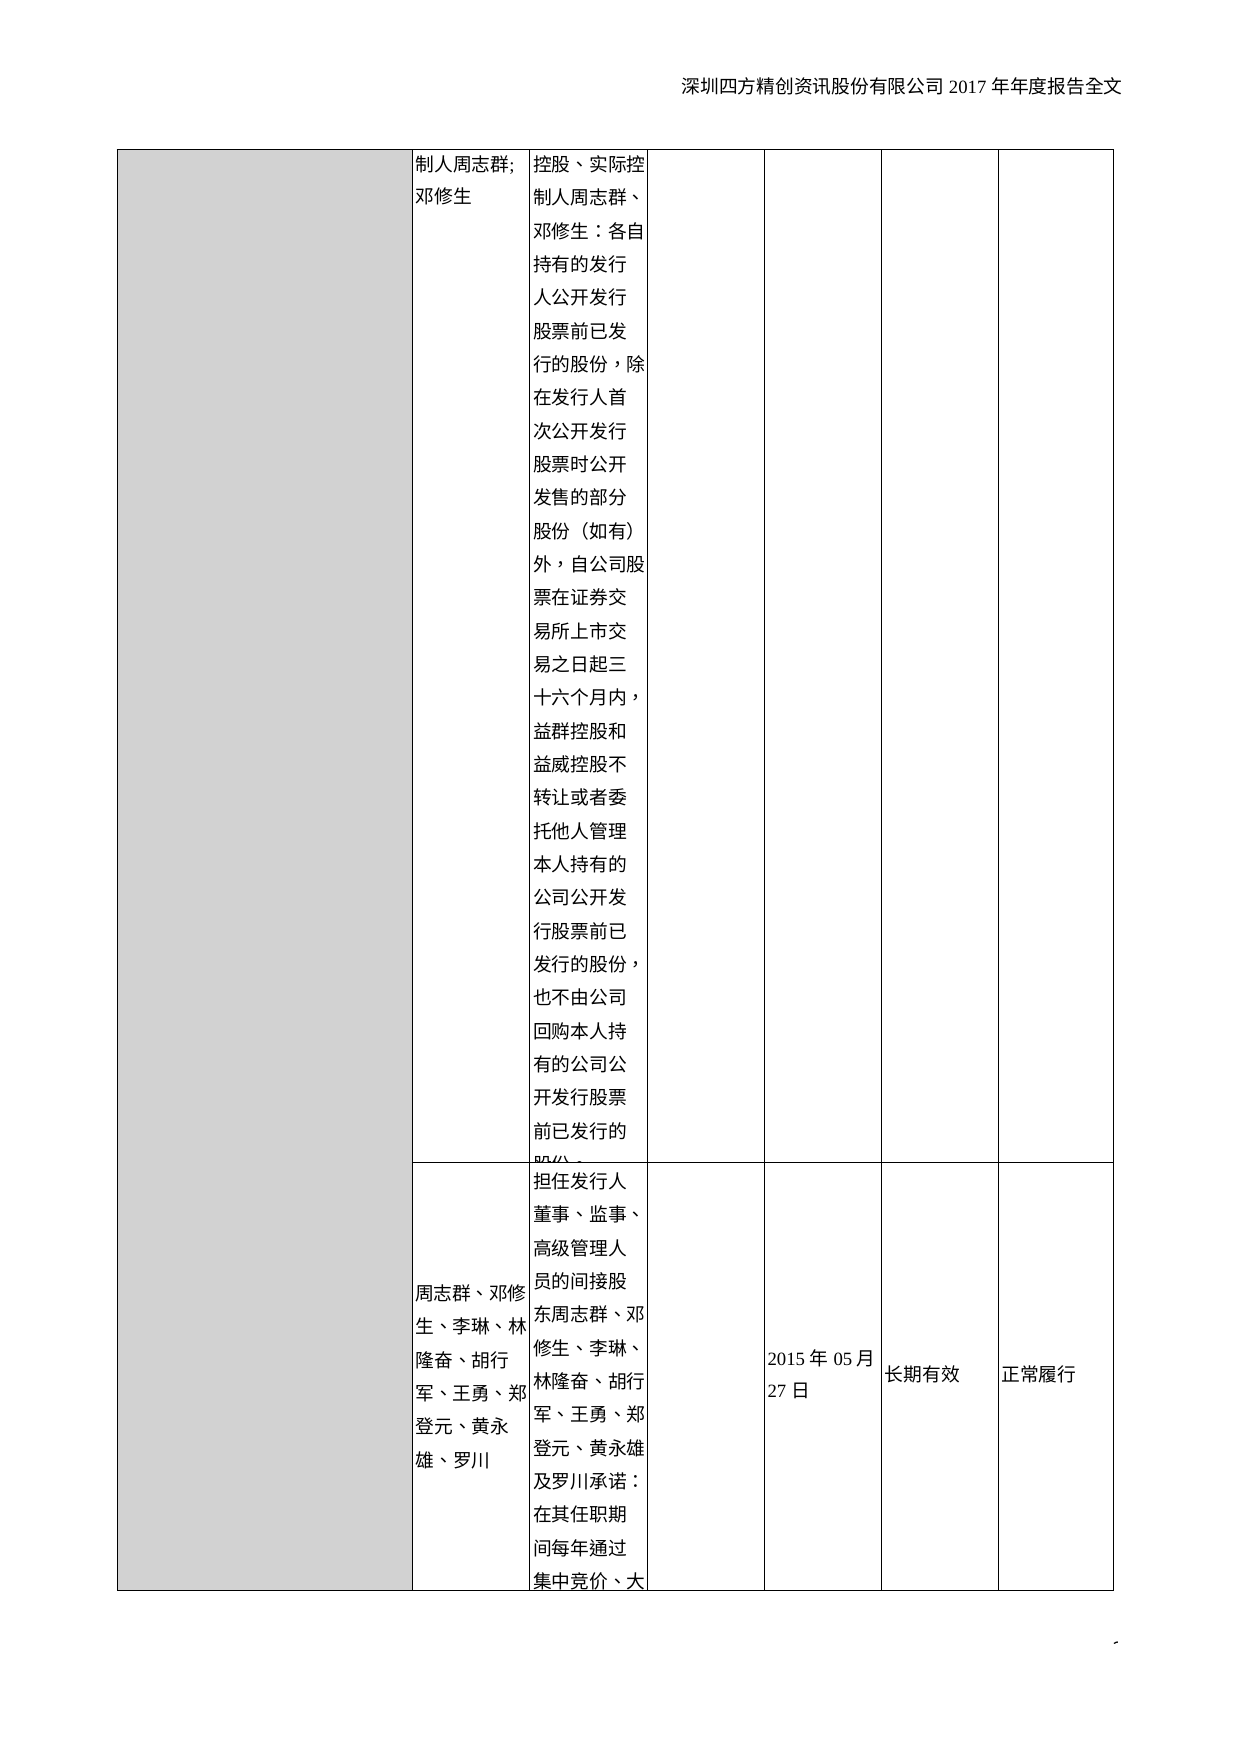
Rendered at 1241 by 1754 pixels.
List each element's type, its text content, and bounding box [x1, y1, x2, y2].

table_header 控股、实际控 制人周志群、 邓修生：各自 持有的发行 人公开发行 股票前已发 行的股份，除 在发行人首 次公开发行 股票时公开 发售的部分 股份（如有） 外，自公司股 票在证券交 易所上市交 易之日起三 十六个月内， 益群控股和 益威控股不 转让或者委 托他人管理 本人持有的 公司公开发 行股票前已 发行的股份， 也不由公司 回购本人持 有的公司公 开发行股票 前已发行的 股份。 [530, 150, 647, 1162]
table_cell 周志群、邓修 生、李琳、林 隆奋、胡行 军、王勇、郑 登元、黄永 雄、罗川 [413, 1163, 529, 1590]
table_header [118, 150, 412, 1590]
table_header [882, 150, 998, 1162]
table_header [999, 150, 1113, 1162]
table_cell 2015 年 05 月 27 日 [765, 1163, 881, 1590]
table_cell [648, 1163, 764, 1590]
table_header [648, 150, 764, 1162]
table_cell 担任发行人 董事、监事、 高级管理人 员的间接股 东周志群、邓 修生、李琳、 林隆奋、胡行 军、王勇、郑 登元、黄永雄 及罗川承诺： 在其任职期 间每年通过 集中竞价、大 [530, 1163, 647, 1590]
table_cell 长期有效 [882, 1163, 998, 1590]
table_cell 正常履行 [999, 1163, 1113, 1590]
table_header 制人周志群; 邓修生 [413, 150, 529, 1162]
table_header [765, 150, 881, 1162]
